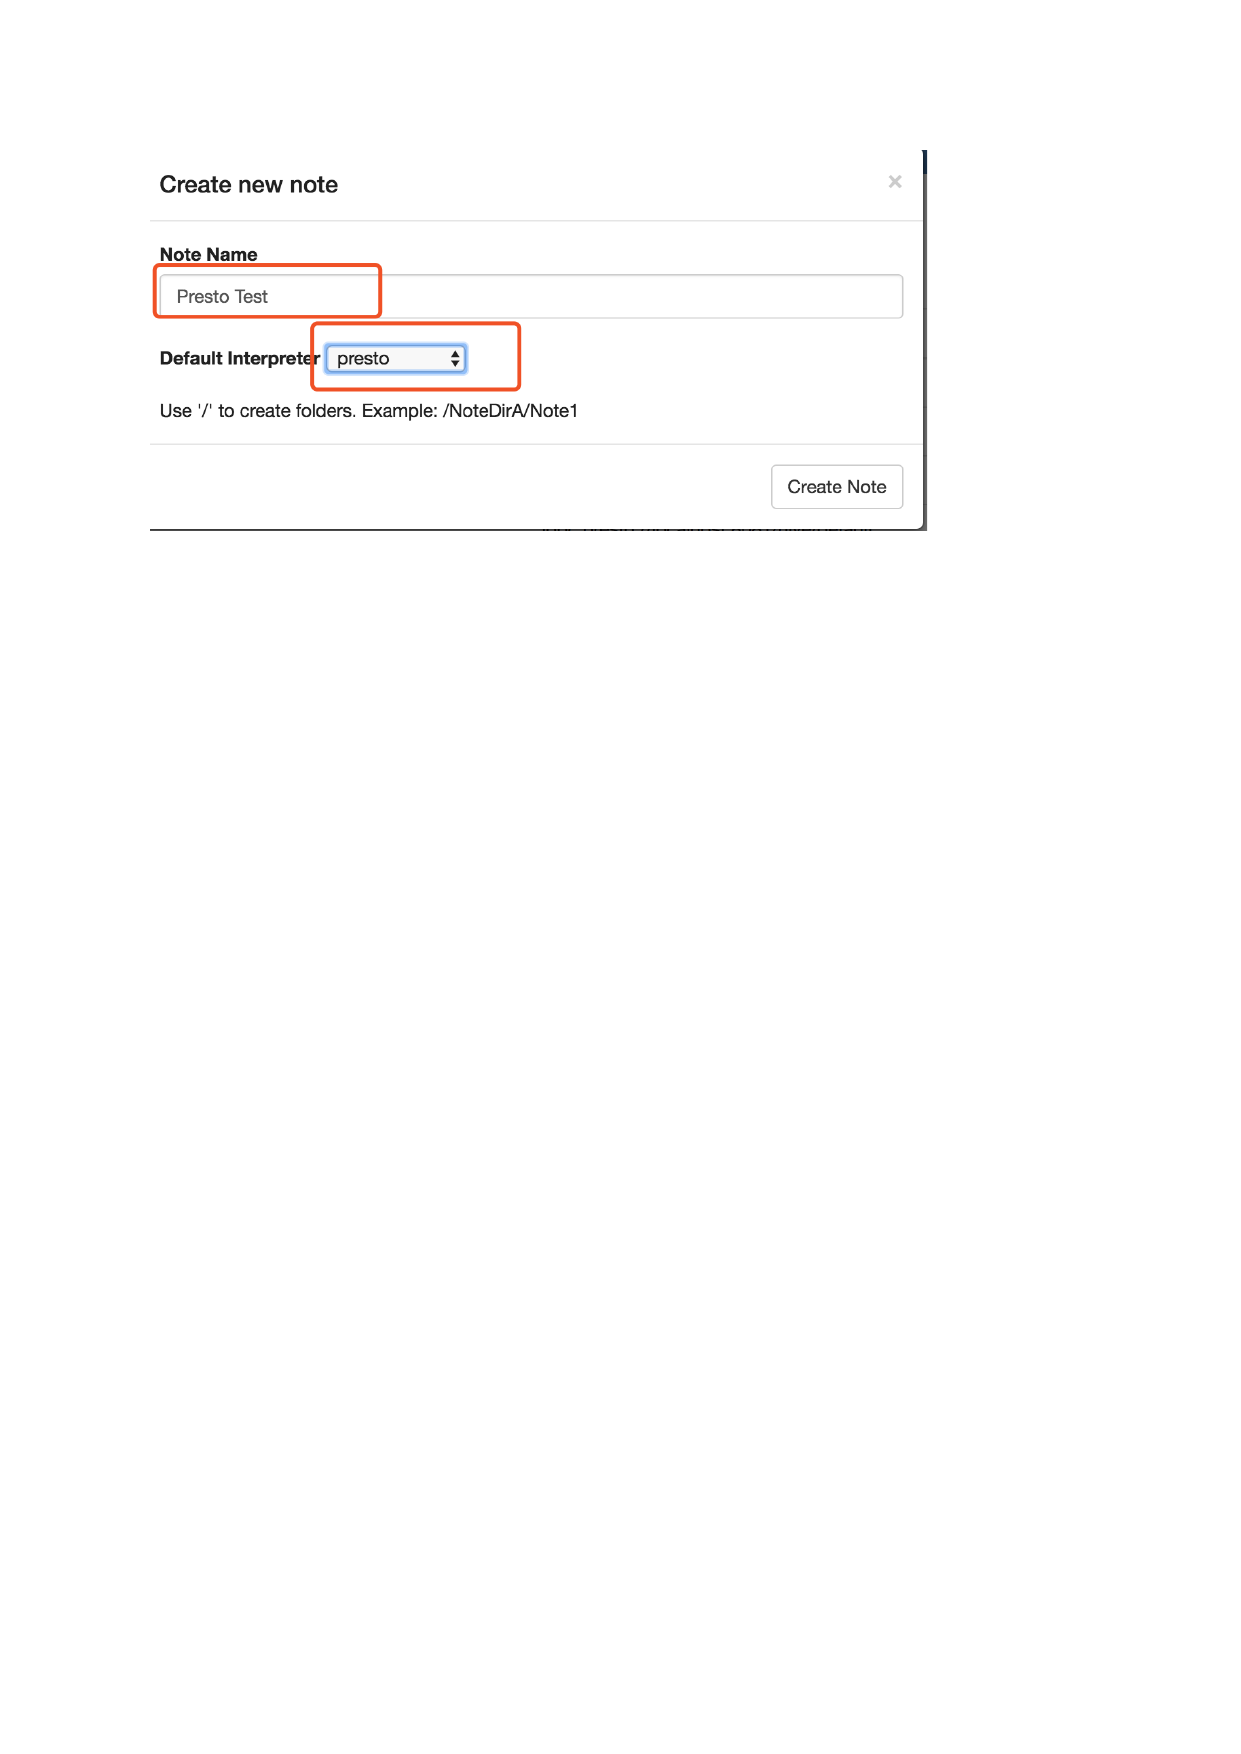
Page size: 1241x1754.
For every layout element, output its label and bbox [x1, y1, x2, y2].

picture [150, 150, 928, 531]
